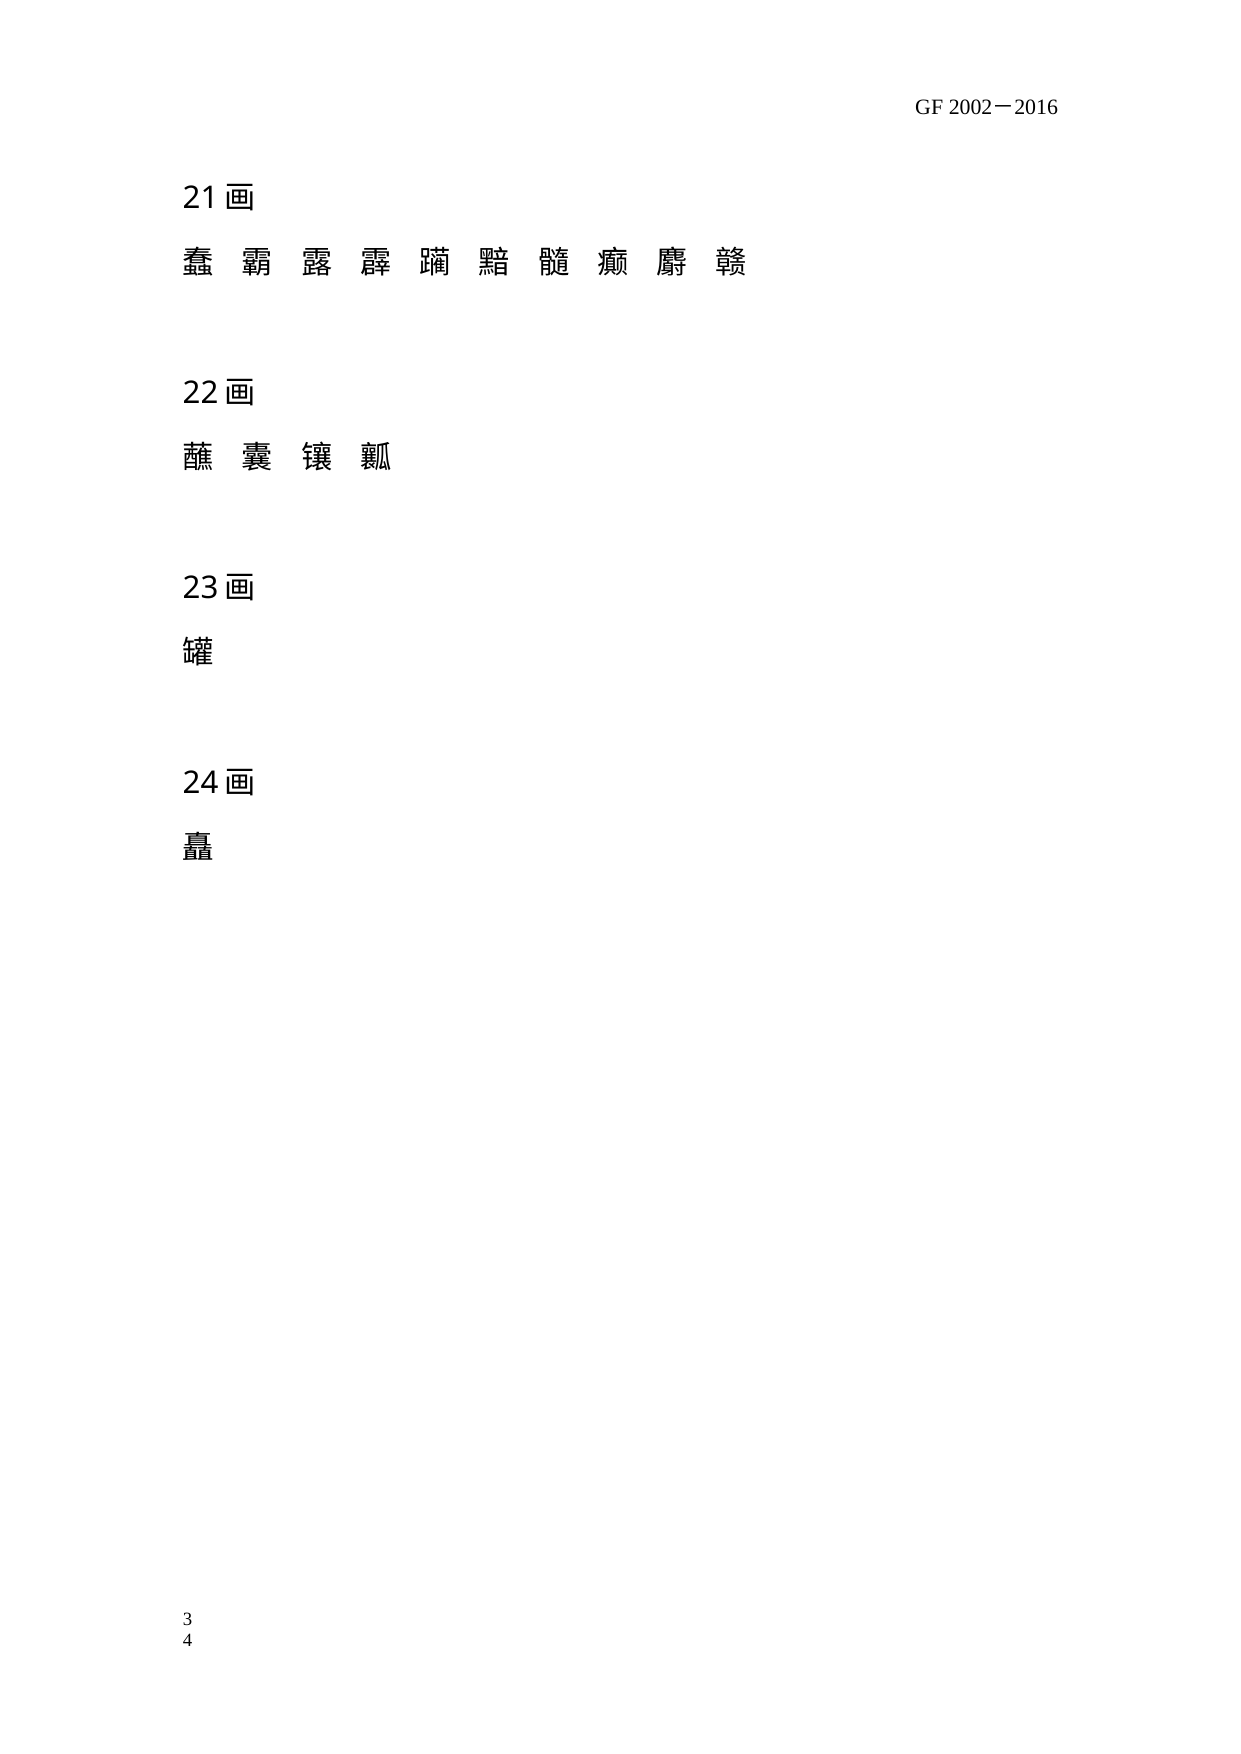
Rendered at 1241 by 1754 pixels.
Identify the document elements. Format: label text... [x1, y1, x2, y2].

text 21画 [182, 162, 1058, 227]
text 罐 [182, 617, 1058, 682]
text 蘸 囊 镶 瓤 [182, 422, 1058, 487]
text 22画 [182, 357, 1058, 422]
text 矗 [182, 812, 1058, 877]
text 23画 [182, 552, 1058, 617]
text 24画 [182, 747, 1058, 812]
text 蠢 霸 露 霹 躏 黯 髓 癫 麝 赣 [182, 227, 1058, 292]
